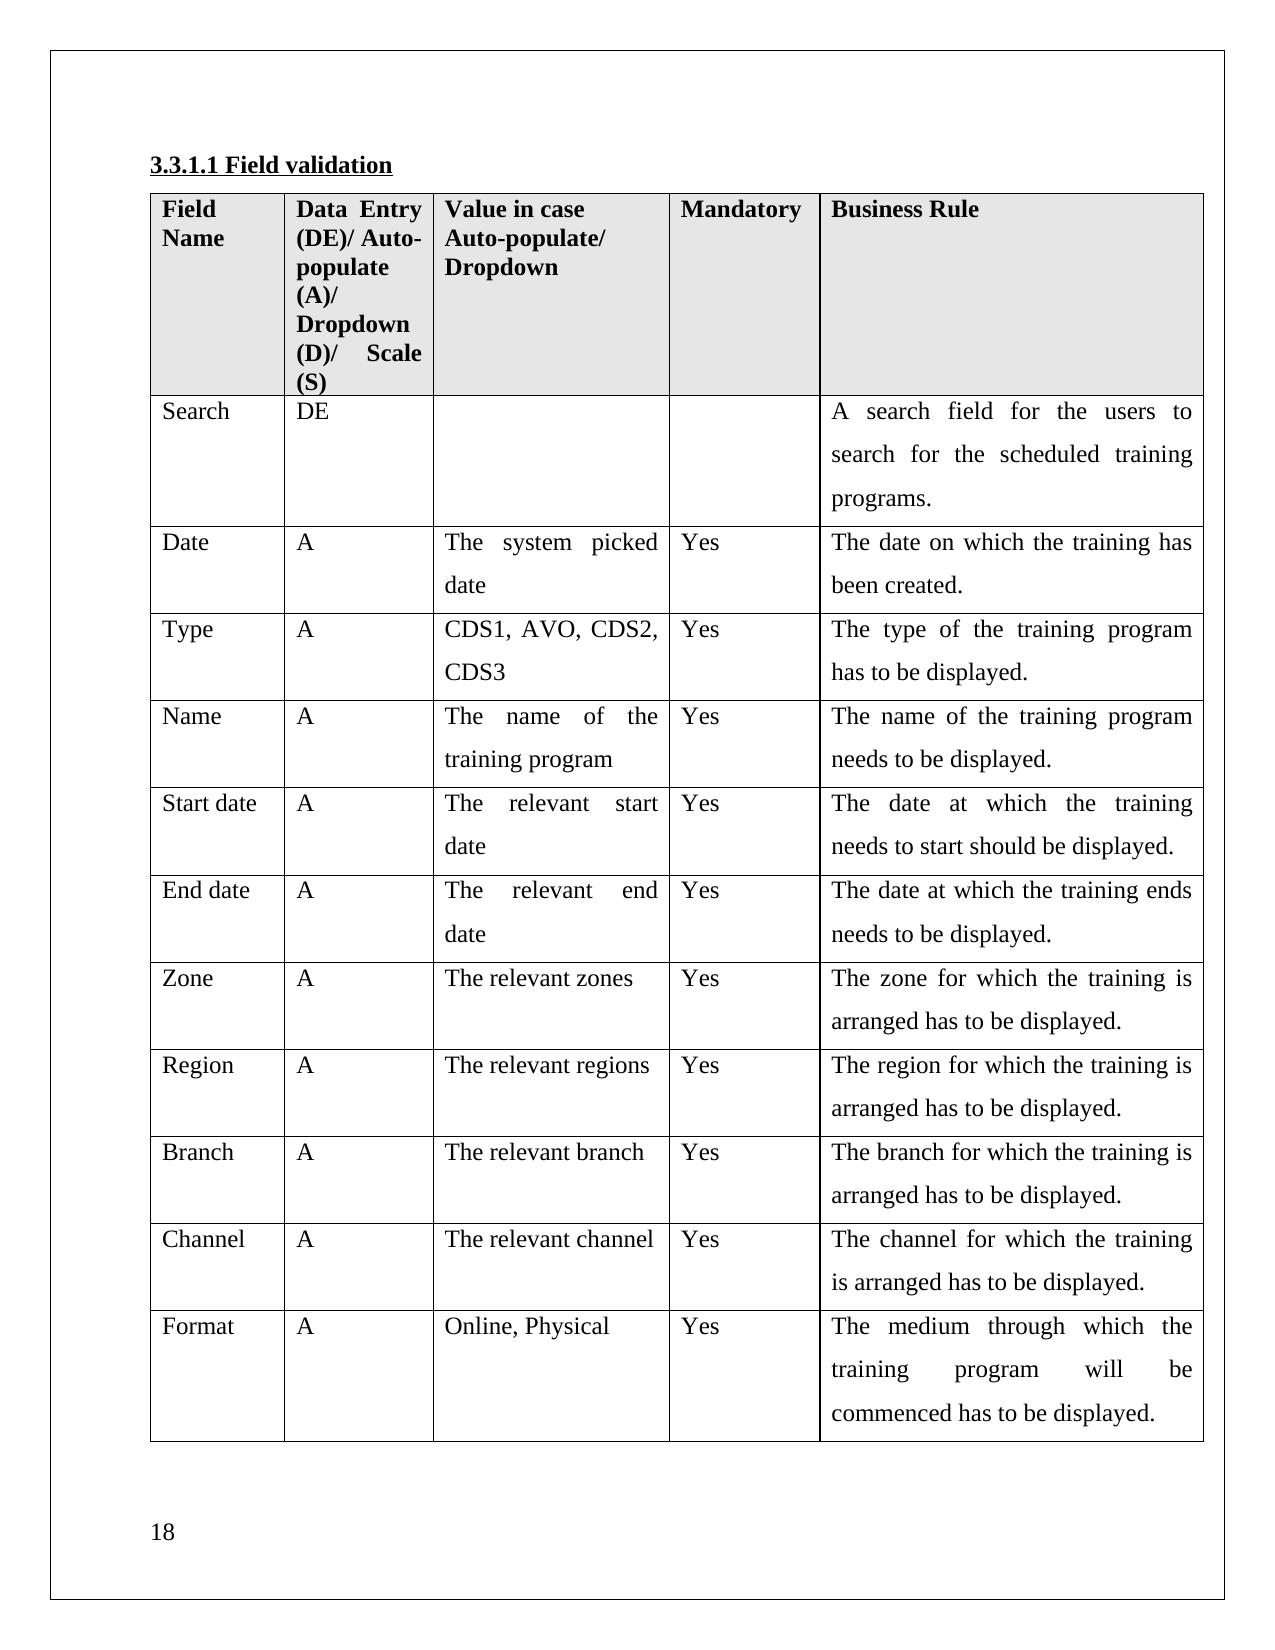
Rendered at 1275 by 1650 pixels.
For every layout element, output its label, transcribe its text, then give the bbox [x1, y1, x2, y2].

table_cell The relevant end date [434, 876, 669, 962]
table_cell A [285, 876, 433, 962]
table_cell A [285, 1224, 433, 1310]
table_cell The name of the training program needs to be displayed. [821, 701, 1203, 787]
table_cell Yes [670, 876, 819, 962]
table_cell The relevant channel [434, 1224, 669, 1310]
table_header Mandatory [670, 194, 819, 395]
table_cell The name of the training program [434, 701, 669, 787]
table_cell The relevant regions [434, 1050, 669, 1136]
table_cell Yes [670, 1137, 819, 1223]
table_cell The region for which the training is arranged has to be displayed. [821, 1050, 1203, 1136]
table_cell A [285, 1137, 433, 1223]
table_cell The date on which the training has been created. [821, 527, 1203, 613]
table_cell A [285, 788, 433, 874]
table_cell The date at which the training ends needs to be displayed. [821, 876, 1203, 962]
subtitle 3.3.1.1 Field validation [150, 150, 1125, 179]
table_cell A [285, 527, 433, 613]
table_cell The relevant branch [434, 1137, 669, 1223]
table_cell Region [151, 1050, 284, 1136]
table_header Value in case Auto-populate/Dropdown [434, 194, 669, 395]
table_cell CDS1, AVO, CDS2, CDS3 [434, 614, 669, 700]
table_header Data Entry (DE)/ Auto-populate (A)/ Dropdown (D)/ Scale (S) [285, 194, 433, 395]
table_cell The zone for which the training is arranged has to be displayed. [821, 963, 1203, 1049]
table_cell Yes [670, 614, 819, 700]
table_cell The channel for which the training is arranged has to be displayed. [821, 1224, 1203, 1310]
table_cell Format [151, 1311, 284, 1441]
table_cell Yes [670, 1050, 819, 1136]
table_cell Date [151, 527, 284, 613]
table_cell The medium through which the training program will be commenced has to be displayed. [821, 1311, 1203, 1441]
table_cell A [285, 963, 433, 1049]
table_cell Yes [670, 788, 819, 874]
table_cell Type [151, 614, 284, 700]
table_cell [670, 396, 819, 526]
table_cell Zone [151, 963, 284, 1049]
table_cell A search field for the users to search for the scheduled training programs. [821, 396, 1203, 526]
table_cell Channel [151, 1224, 284, 1310]
table_header Business Rule [821, 194, 1203, 395]
table_cell Name [151, 701, 284, 787]
table_cell Start date [151, 788, 284, 874]
table_cell DE [285, 396, 433, 526]
table_cell A [285, 614, 433, 700]
table_cell The relevant start date [434, 788, 669, 874]
table_cell Yes [670, 701, 819, 787]
table_cell The date at which the training needs to start should be displayed. [821, 788, 1203, 874]
table_cell Online, Physical [434, 1311, 669, 1441]
table_cell The relevant zones [434, 963, 669, 1049]
table_cell Yes [670, 1224, 819, 1310]
table_cell A [285, 1311, 433, 1441]
table_cell The type of the training program has to be displayed. [821, 614, 1203, 700]
table_cell The branch for which the training is arranged has to be displayed. [821, 1137, 1203, 1223]
table_cell Yes [670, 963, 819, 1049]
table_cell Search [151, 396, 284, 526]
table_cell Yes [670, 527, 819, 613]
table_cell End date [151, 876, 284, 962]
table_cell A [285, 1050, 433, 1136]
table_cell A [285, 701, 433, 787]
table_cell The system picked date [434, 527, 669, 613]
table_cell [434, 396, 669, 526]
table_cell Branch [151, 1137, 284, 1223]
table_header Field Name [151, 194, 284, 395]
table_cell Yes [670, 1311, 819, 1441]
